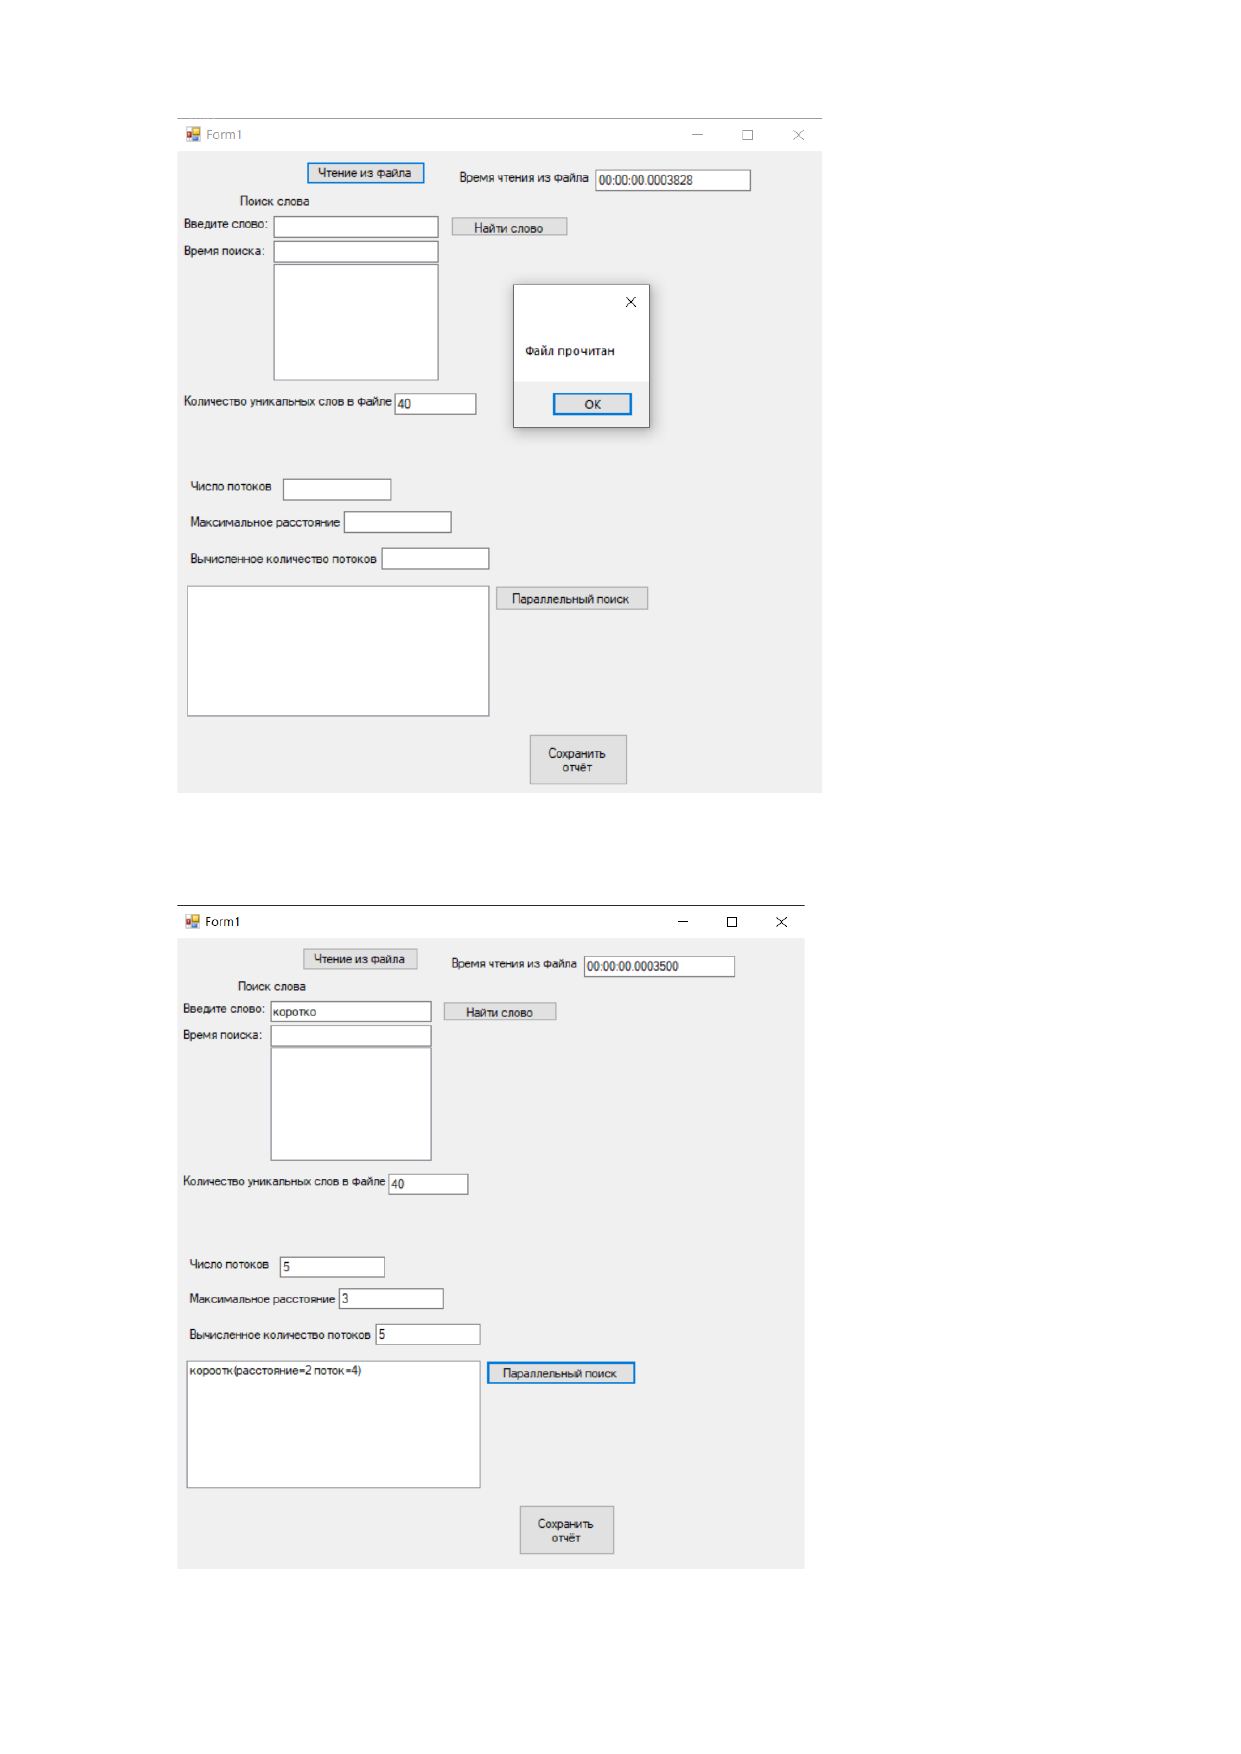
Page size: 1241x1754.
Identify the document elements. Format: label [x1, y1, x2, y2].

picture [177, 118, 823, 793]
picture [177, 905, 805, 1569]
